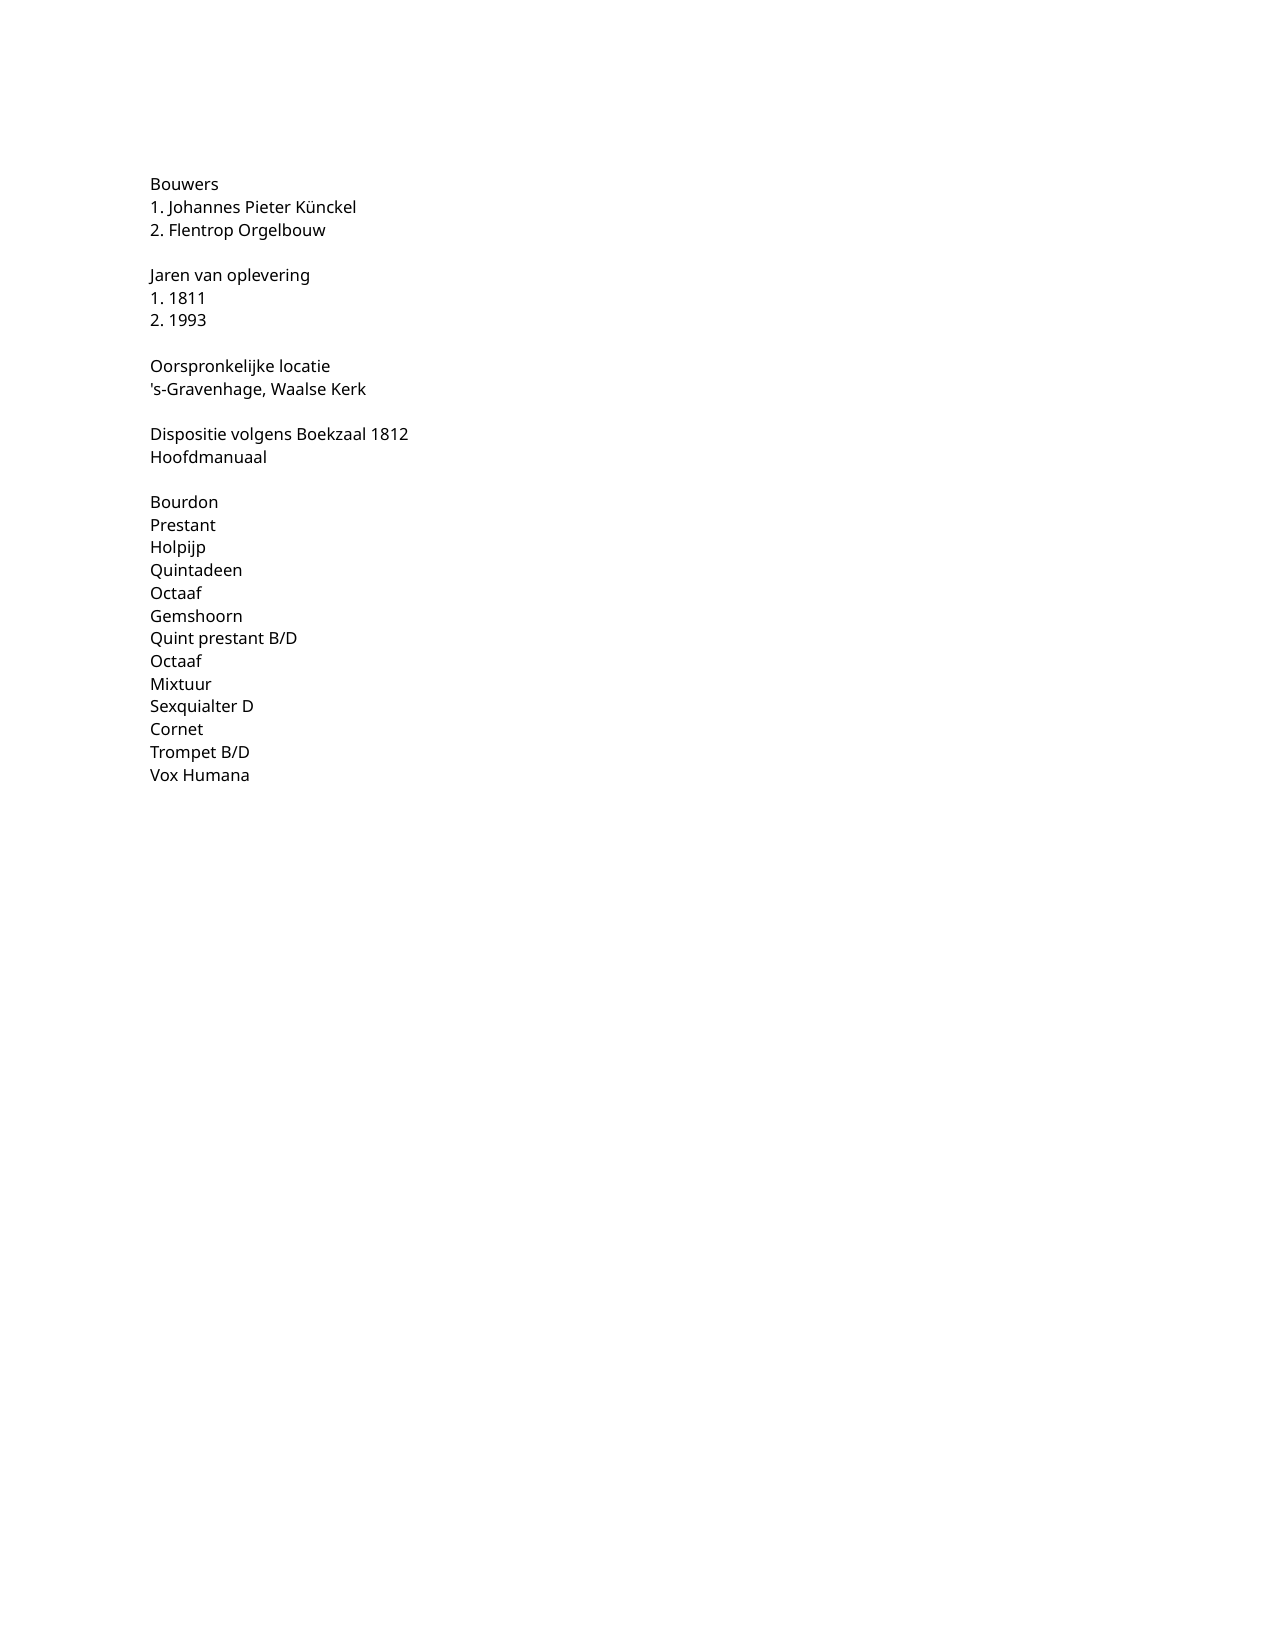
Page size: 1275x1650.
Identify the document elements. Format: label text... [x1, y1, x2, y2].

text Bourdon [150, 491, 1125, 513]
text Sexquialter D [150, 695, 1125, 718]
text Cornet [150, 718, 1125, 740]
text 's-Gravenhage, Waalse Kerk [150, 377, 1125, 400]
text Mixtuur [150, 672, 1125, 695]
text 1. Johannes Pieter Künckel [150, 195, 1125, 218]
text Dispositie volgens Boekzaal 1812 [150, 422, 1125, 445]
text Trompet B/D [150, 740, 1125, 763]
text Bouwers [150, 173, 1125, 195]
text 2. Flentrop Orgelbouw [150, 218, 1125, 241]
text Vox Humana [150, 763, 1125, 786]
text 2. 1993 [150, 309, 1125, 332]
text Quint prestant B/D [150, 627, 1125, 649]
text Gemshoorn [150, 604, 1125, 627]
text Quintadeen [150, 559, 1125, 581]
text 1. 1811 [150, 286, 1125, 309]
text Hoofdmanuaal [150, 445, 1125, 468]
text Prestant [150, 513, 1125, 536]
text Octaaf [150, 581, 1125, 604]
text Octaaf [150, 649, 1125, 672]
text Oorspronkelijke locatie [150, 354, 1125, 377]
text Jaren van oplevering [150, 263, 1125, 286]
text Holpijp [150, 536, 1125, 559]
